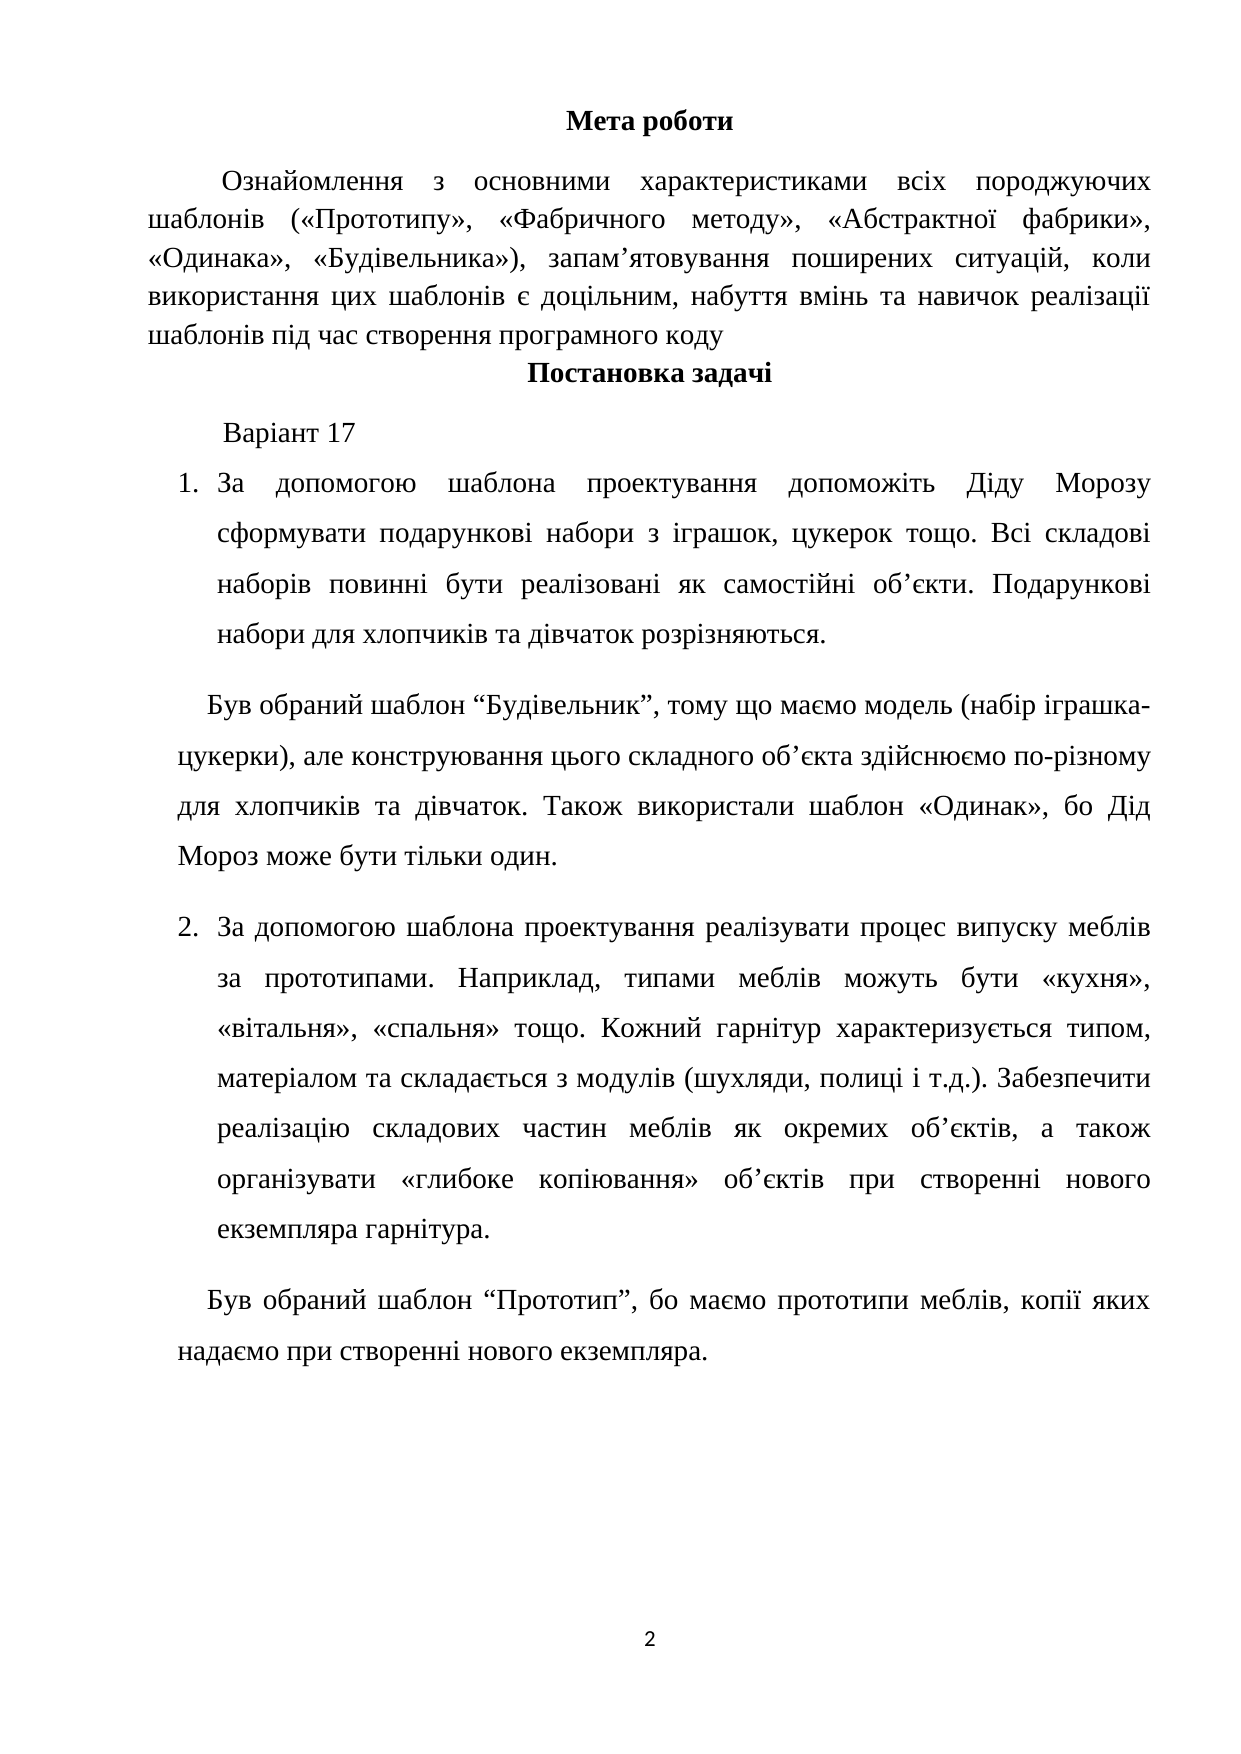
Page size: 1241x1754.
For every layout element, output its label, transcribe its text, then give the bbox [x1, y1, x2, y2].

text Був обраний шаблон “Будівельник”, тому що маємо модель (набір іграшка-цукерки), але конструювання цього складного об’єкта здійснюємо по-різному для хлопчиків та дівчаток. Також використали шаблон «Одинак», бо Дід Мороз може бути тільки один. [177, 687, 1152, 872]
list За допомогою шаблона проектування допоможіть Діду Морозу сформувати подарункові набори з іграшок, цукерок тощо. Всі складові наборів повинні бути реалізовані як самостійні об’єкти. Подарункові набори для хлопчиків та дівчаток розрізняються. [177, 465, 1152, 650]
text Постановка задачі [148, 356, 1152, 389]
text Мета роботи [148, 103, 1152, 137]
list За допомогою шаблона проектування реалізувати процес випуску меблів за прототипами. Наприклад, типами меблів можуть бути «кухня», «вітальня», «спальня» тощо. Кожний гарнітур характеризується типом, матеріалом та складається з модулів (шухляди, полиці і т.д.). Забезпечити реалізацію складових частин меблів як окремих об’єктів, а також організувати «глибоке копіювання» об’єктів при створенні нового екземпляра гарнітура. [177, 909, 1152, 1245]
list Варіант 17 [223, 415, 1152, 448]
text Ознайомлення з основними характеристиками всіх породжуючих шаблонів («Прототипу», «Фабричного методу», «Абстрактної фабрики», «Одинака», «Будівельника»), запам’ятовування поширених ситуацій, коли використання цих шаблонів є доцільним, набуття вмінь та навичок реалізації шаблонів під час створення програмного коду [148, 163, 1152, 351]
text Був обраний шаблон “Прототип”, бо маємо прототипи меблів, копії яких надаємо при створенні нового екземпляра. [177, 1282, 1152, 1366]
